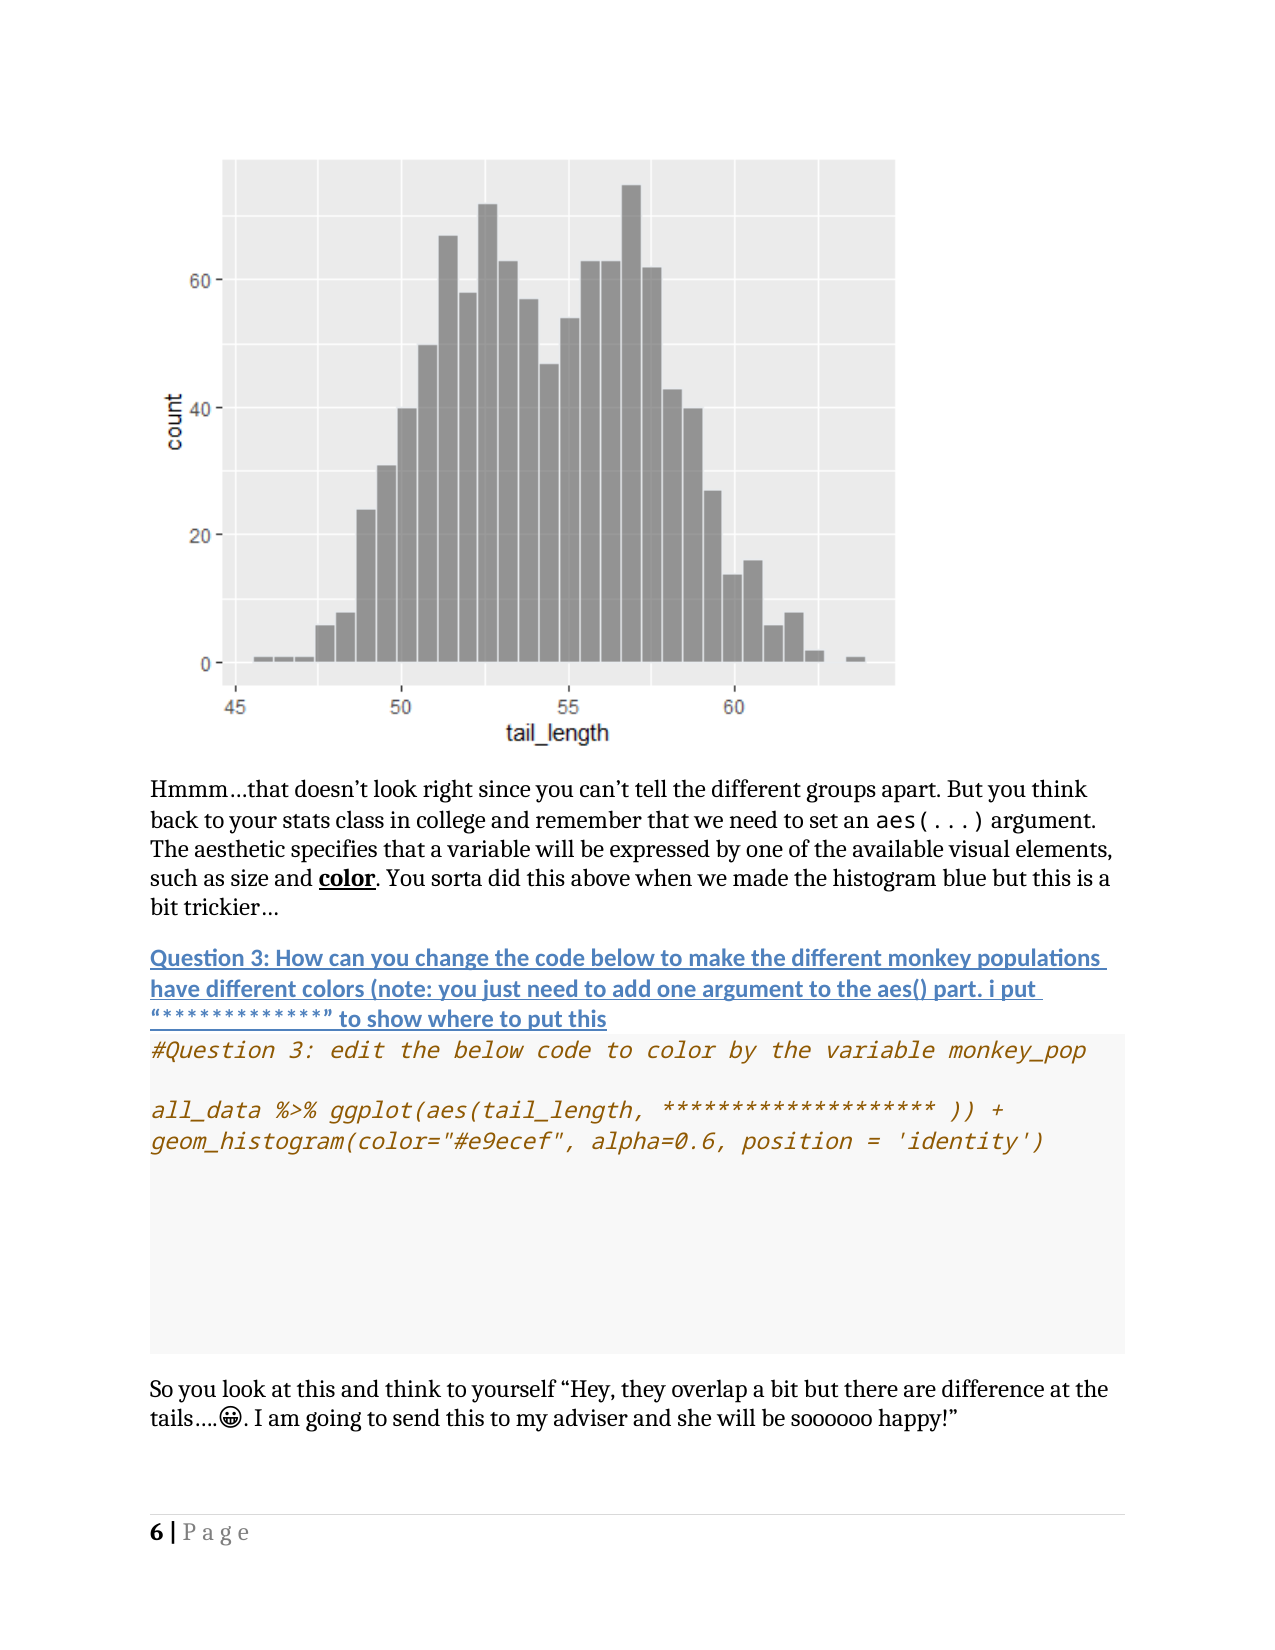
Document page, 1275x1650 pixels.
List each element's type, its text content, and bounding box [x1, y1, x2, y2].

text So you look at this and think to yourself “Hey, they overlap a bit but there are difference at the tails….😀. I am going to send this to my adviser and she will be soooooo happy!” [150, 1375, 1125, 1433]
subtitle Question 3: How can you change the code below to make the different monkey populations have different colors (note: you just need to add one argument to the aes() part. i put “*************” to show where to put this [150, 942, 1125, 1034]
text #Question 3: edit the below code to color by the variable monkey_pop all_data %>% ggplot(aes(tail_length, ******************** )) + geom_histogram(color="#e9ecef", alpha=0.6, position = 'identity') [150, 1034, 1125, 1156]
picture [150, 150, 908, 757]
text Hmmm…that doesn’t look right since you can’t tell the different groups apart. But you think back to your stats class in college and remember that we need to set an aes(...) argument. The aesthetic specifies that a variable will be expressed by one of the available visual elements, such as size and color. You sorta did this above when we made the histogram blue but this is a bit trickier… [150, 775, 1125, 921]
